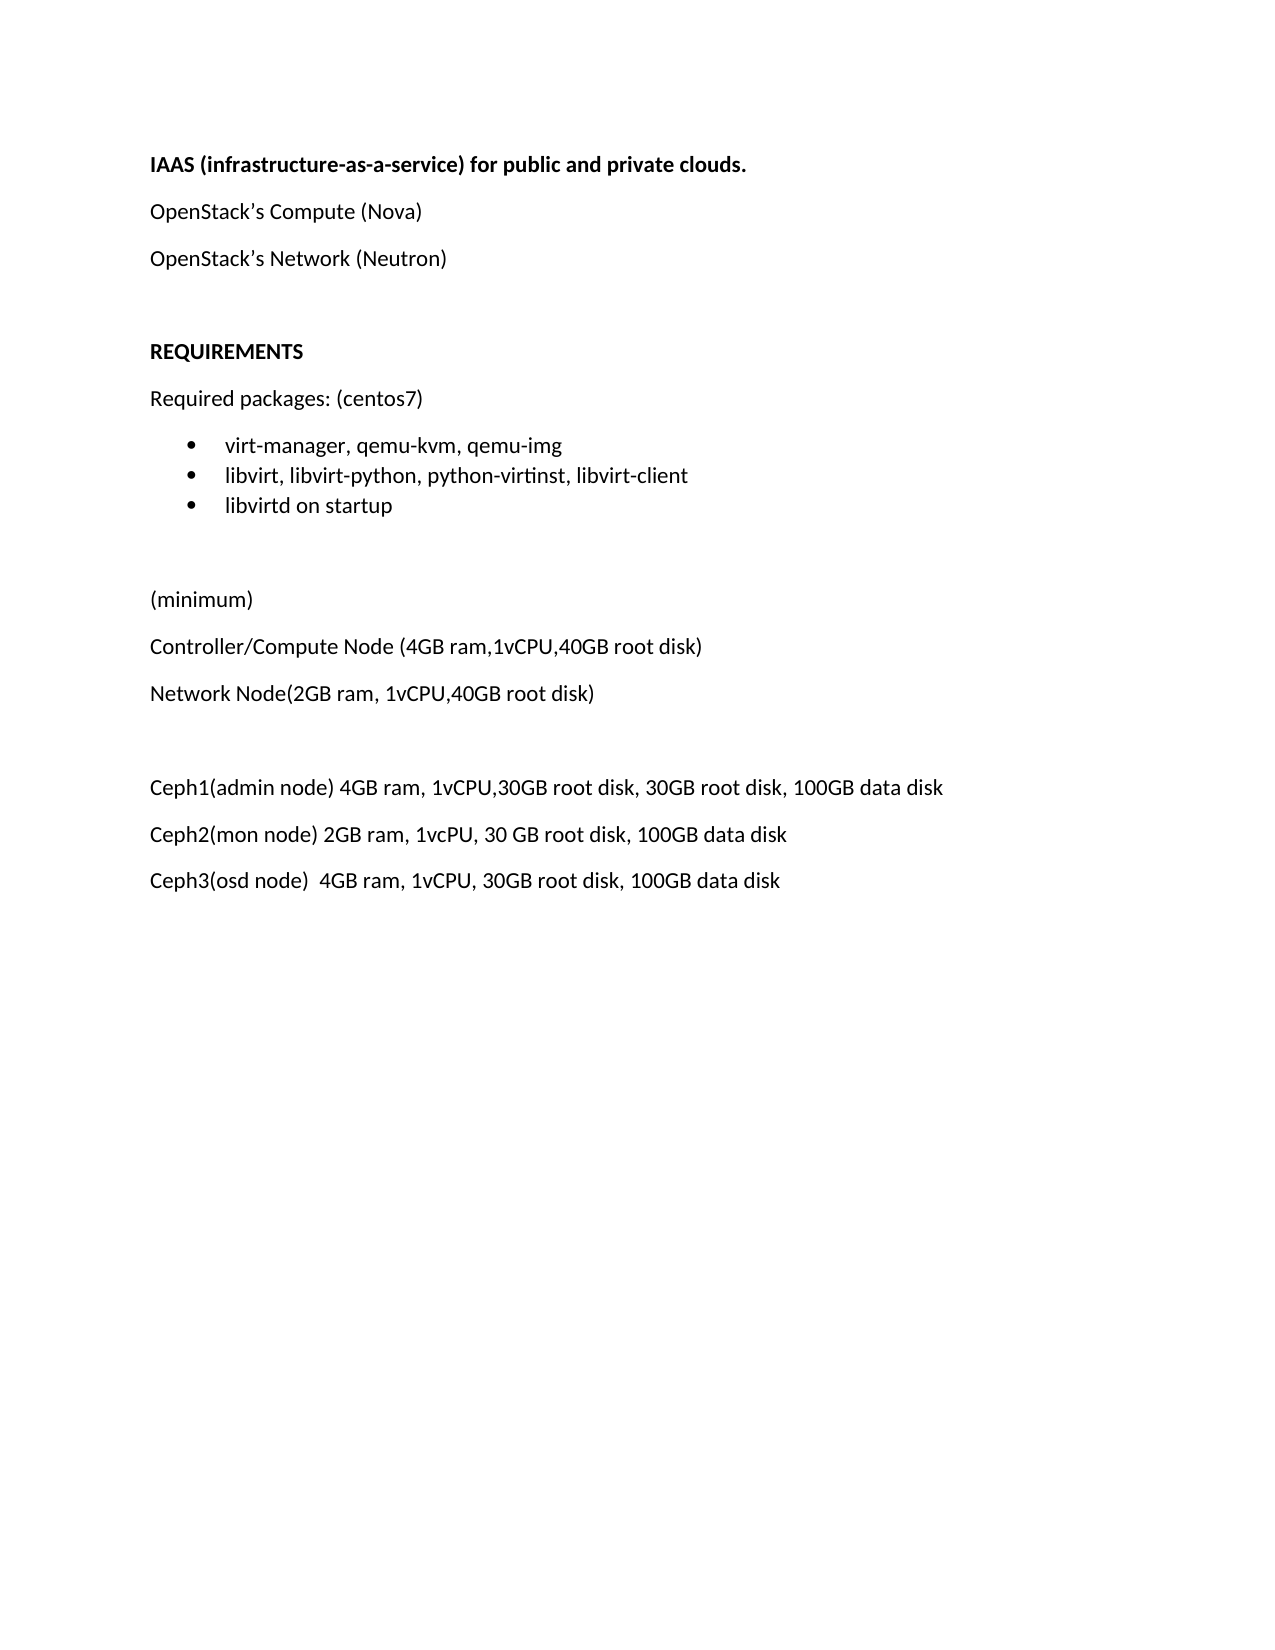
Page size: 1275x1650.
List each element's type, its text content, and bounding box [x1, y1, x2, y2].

text Controller/Compute Node (4GB ram,1vCPU,40GB root disk) [150, 632, 1125, 660]
list libvirt, libvirt-python, python-virtinst, libvirt-client [187, 461, 1125, 489]
text Ceph1(admin node) 4GB ram, 1vCPU,30GB root disk, 30GB root disk, 100GB data disk [150, 773, 1125, 801]
text (minimum) [150, 585, 1125, 613]
text Network Node(2GB ram, 1vCPU,40GB root disk) [150, 679, 1125, 707]
text Ceph3(osd node) 4GB ram, 1vCPU, 30GB root disk, 100GB data disk [150, 867, 1125, 895]
list libvirtd on startup [187, 492, 1125, 520]
text Required packages: (centos7) [150, 384, 1125, 412]
text REQUIREMENTS [150, 337, 1125, 366]
text IAAS (infrastructure-as-a-service) for public and private clouds. [150, 150, 1125, 178]
text OpenStack’s Compute (Nova) [150, 197, 1125, 225]
text OpenStack’s Network (Neutron) [150, 244, 1125, 272]
text Ceph2(mon node) 2GB ram, 1vcPU, 30 GB root disk, 100GB data disk [150, 820, 1125, 848]
list virt-manager, qemu-kvm, qemu-img [187, 431, 1125, 459]
